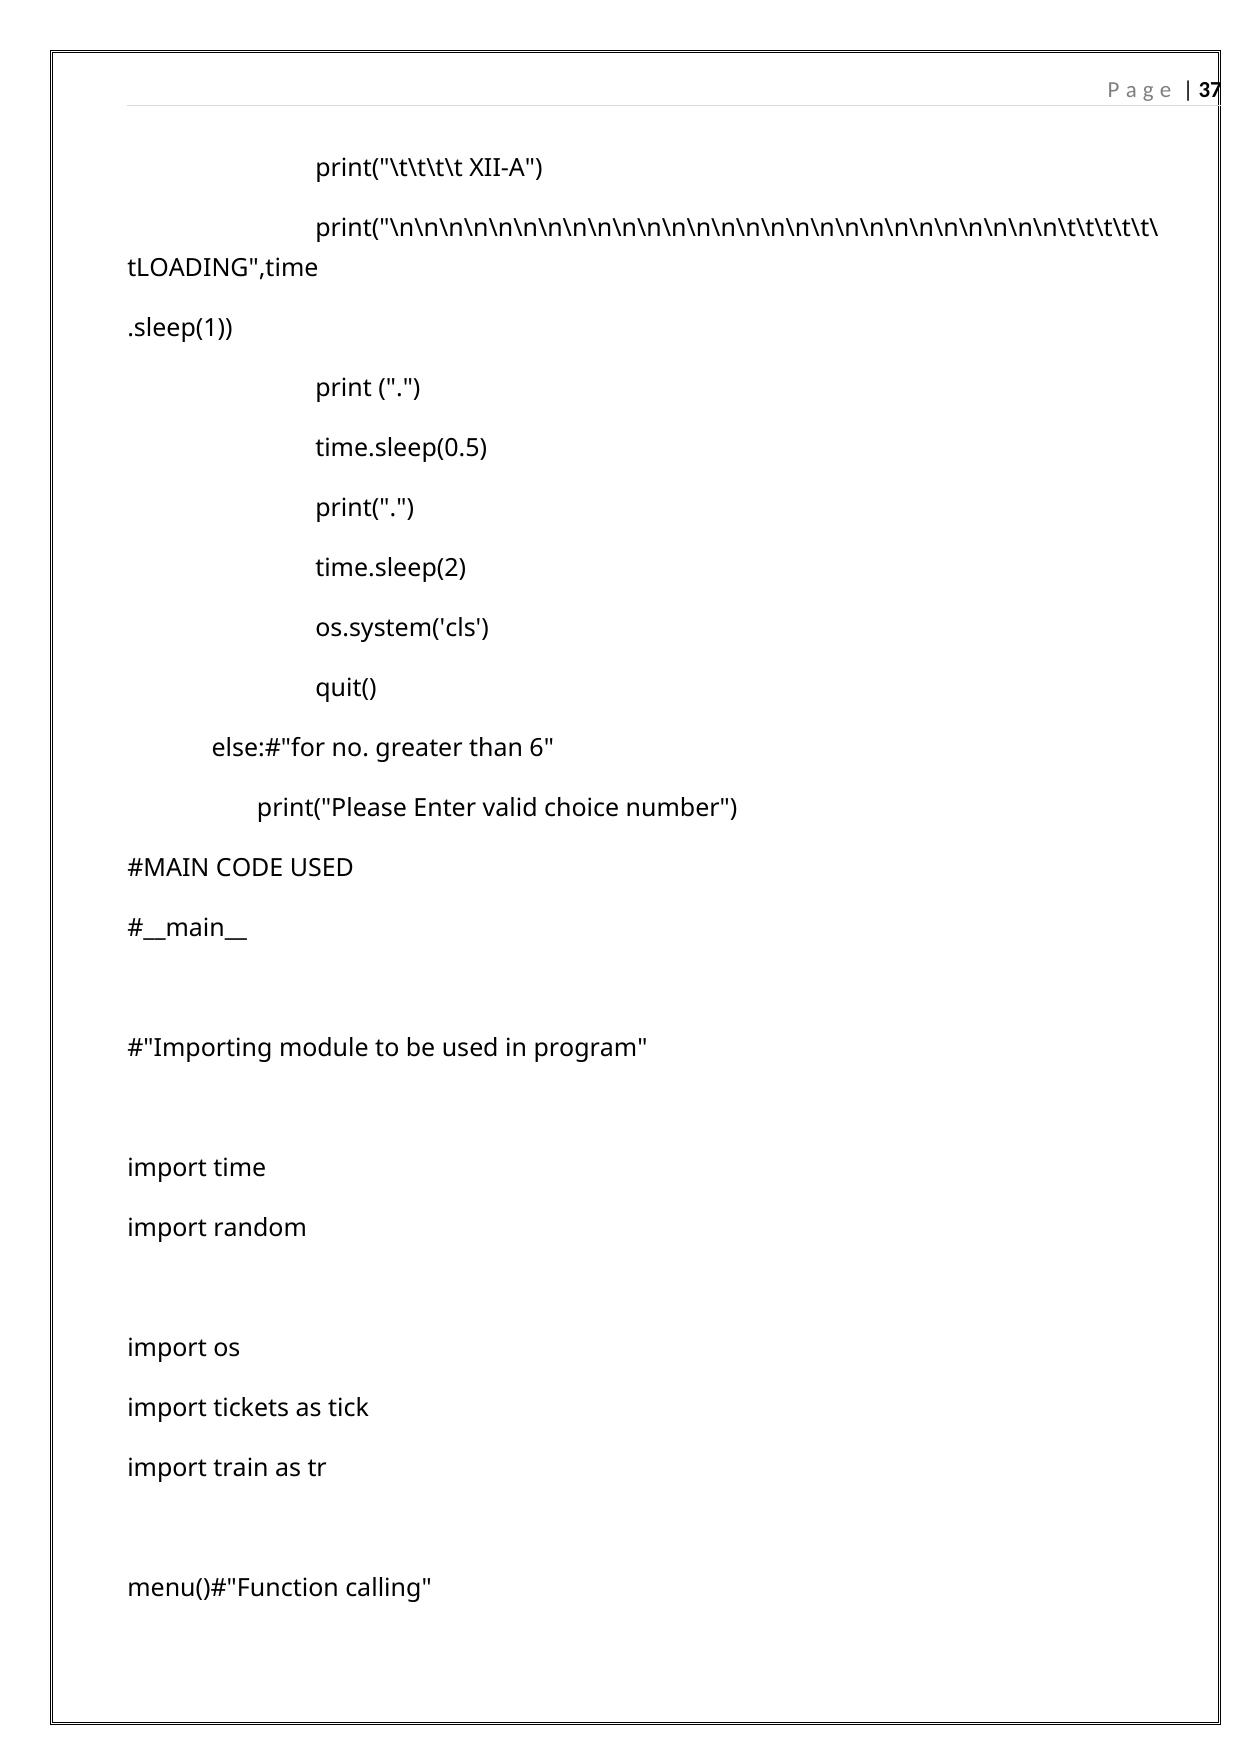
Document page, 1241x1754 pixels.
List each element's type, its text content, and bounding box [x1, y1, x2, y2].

text import train as tr [127, 1449, 1218, 1483]
text print(".") [127, 489, 1218, 523]
text menu()#"Function calling" [127, 1569, 1218, 1603]
text print("Please Enter valid choice number") [127, 789, 1218, 823]
text import time [127, 1149, 1218, 1183]
text os.system('cls') [127, 609, 1218, 643]
text time.sleep(2) [127, 549, 1218, 583]
text #"Importing module to be used in program" [127, 1029, 1218, 1063]
text print("\n\n\n\n\n\n\n\n\n\n\n\n\n\n\n\n\n\n\n\n\n\n\n\n\n\n\n\t\t\t\t\t\tLOADING",time [127, 210, 1218, 283]
text #__main__ [127, 909, 1218, 943]
text print (".") [127, 369, 1218, 403]
text else:#"for no. greater than 6" [127, 729, 1218, 763]
text import random [127, 1209, 1218, 1243]
text import os [127, 1329, 1218, 1363]
text .sleep(1)) [127, 309, 1218, 343]
text time.sleep(0.5) [127, 429, 1218, 463]
text quit() [127, 669, 1218, 703]
text import tickets as tick [127, 1389, 1218, 1423]
text #MAIN CODE USED [127, 849, 1218, 883]
text print("\t\t\t\t XII-A") [127, 150, 1218, 184]
